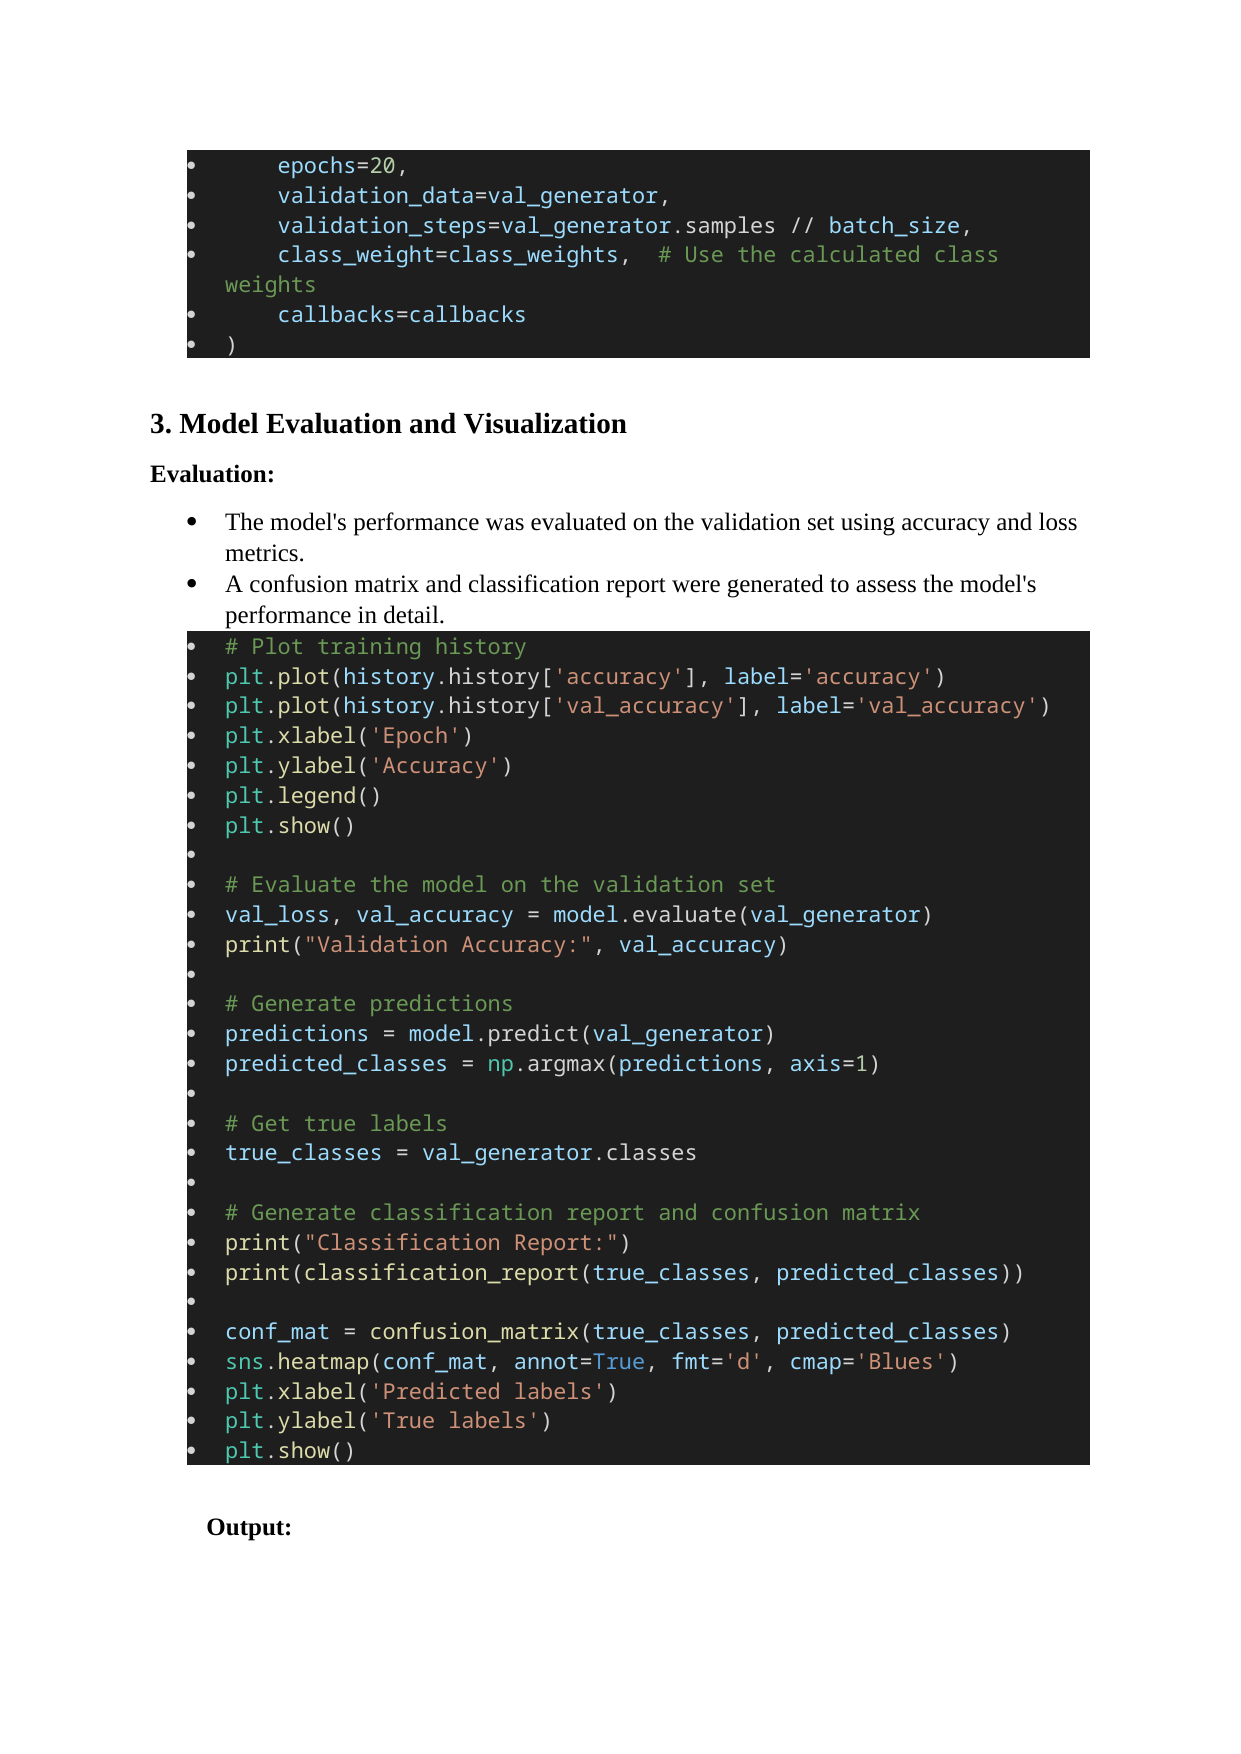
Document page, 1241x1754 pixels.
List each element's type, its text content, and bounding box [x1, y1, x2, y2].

list print(classification_report(true_classes, predicted_classes)) [187, 1257, 1090, 1286]
list val_loss, val_accuracy = model.evaluate(val_generator) [187, 899, 1090, 929]
list plt.ylabel('Accuracy') [187, 750, 1090, 780]
list predictions = model.predict(val_generator) [187, 1018, 1090, 1048]
list # Generate predictions [187, 988, 1090, 1018]
list # Generate classification report and confusion matrix [187, 1197, 1090, 1227]
list epochs=20, [187, 150, 1090, 180]
list plt.plot(history.history['val_accuracy'], label='val_accuracy') [187, 691, 1090, 720]
text Output: [150, 1512, 1090, 1541]
list # Evaluate the model on the validation set [187, 869, 1090, 899]
list callbacks=callbacks [187, 299, 1090, 329]
list conf_mat = confusion_matrix(true_classes, predicted_classes) [187, 1316, 1090, 1346]
list # Get true labels [187, 1108, 1090, 1137]
text Evaluation: [150, 459, 1090, 488]
list plt.xlabel('Epoch') [187, 720, 1090, 750]
list validation_steps=val_generator.samples // batch_size, [187, 209, 1090, 239]
list plt.show() [187, 1435, 1090, 1465]
list plt.ylabel('True labels') [187, 1406, 1090, 1435]
list plt.xlabel('Predicted labels') [187, 1376, 1090, 1406]
list print("Classification Report:") [187, 1227, 1090, 1257]
list print("Validation Accuracy:", val_accuracy) [187, 929, 1090, 959]
list plt.legend() [187, 780, 1090, 810]
list The model's performance was evaluated on the validation set using accuracy and loss metrics. [187, 507, 1090, 567]
text 3. Model Evaluation and Visualization [150, 406, 1090, 440]
list true_classes = val_generator.classes [187, 1137, 1090, 1167]
list A confusion matrix and classification report were generated to assess the model's performance in detail. [187, 569, 1090, 629]
list predicted_classes = np.argmax(predictions, axis=1) [187, 1048, 1090, 1078]
list plt.plot(history.history['accuracy'], label='accuracy') [187, 661, 1090, 691]
list sns.heatmap(conf_mat, annot=True, fmt='d', cmap='Blues') [187, 1346, 1090, 1376]
list class_weight=class_weights, # Use the calculated class weights [187, 239, 1090, 299]
list # Plot training history [187, 631, 1090, 661]
list plt.show() [187, 810, 1090, 839]
list ) [187, 329, 1090, 358]
list validation_data=val_generator, [187, 180, 1090, 209]
